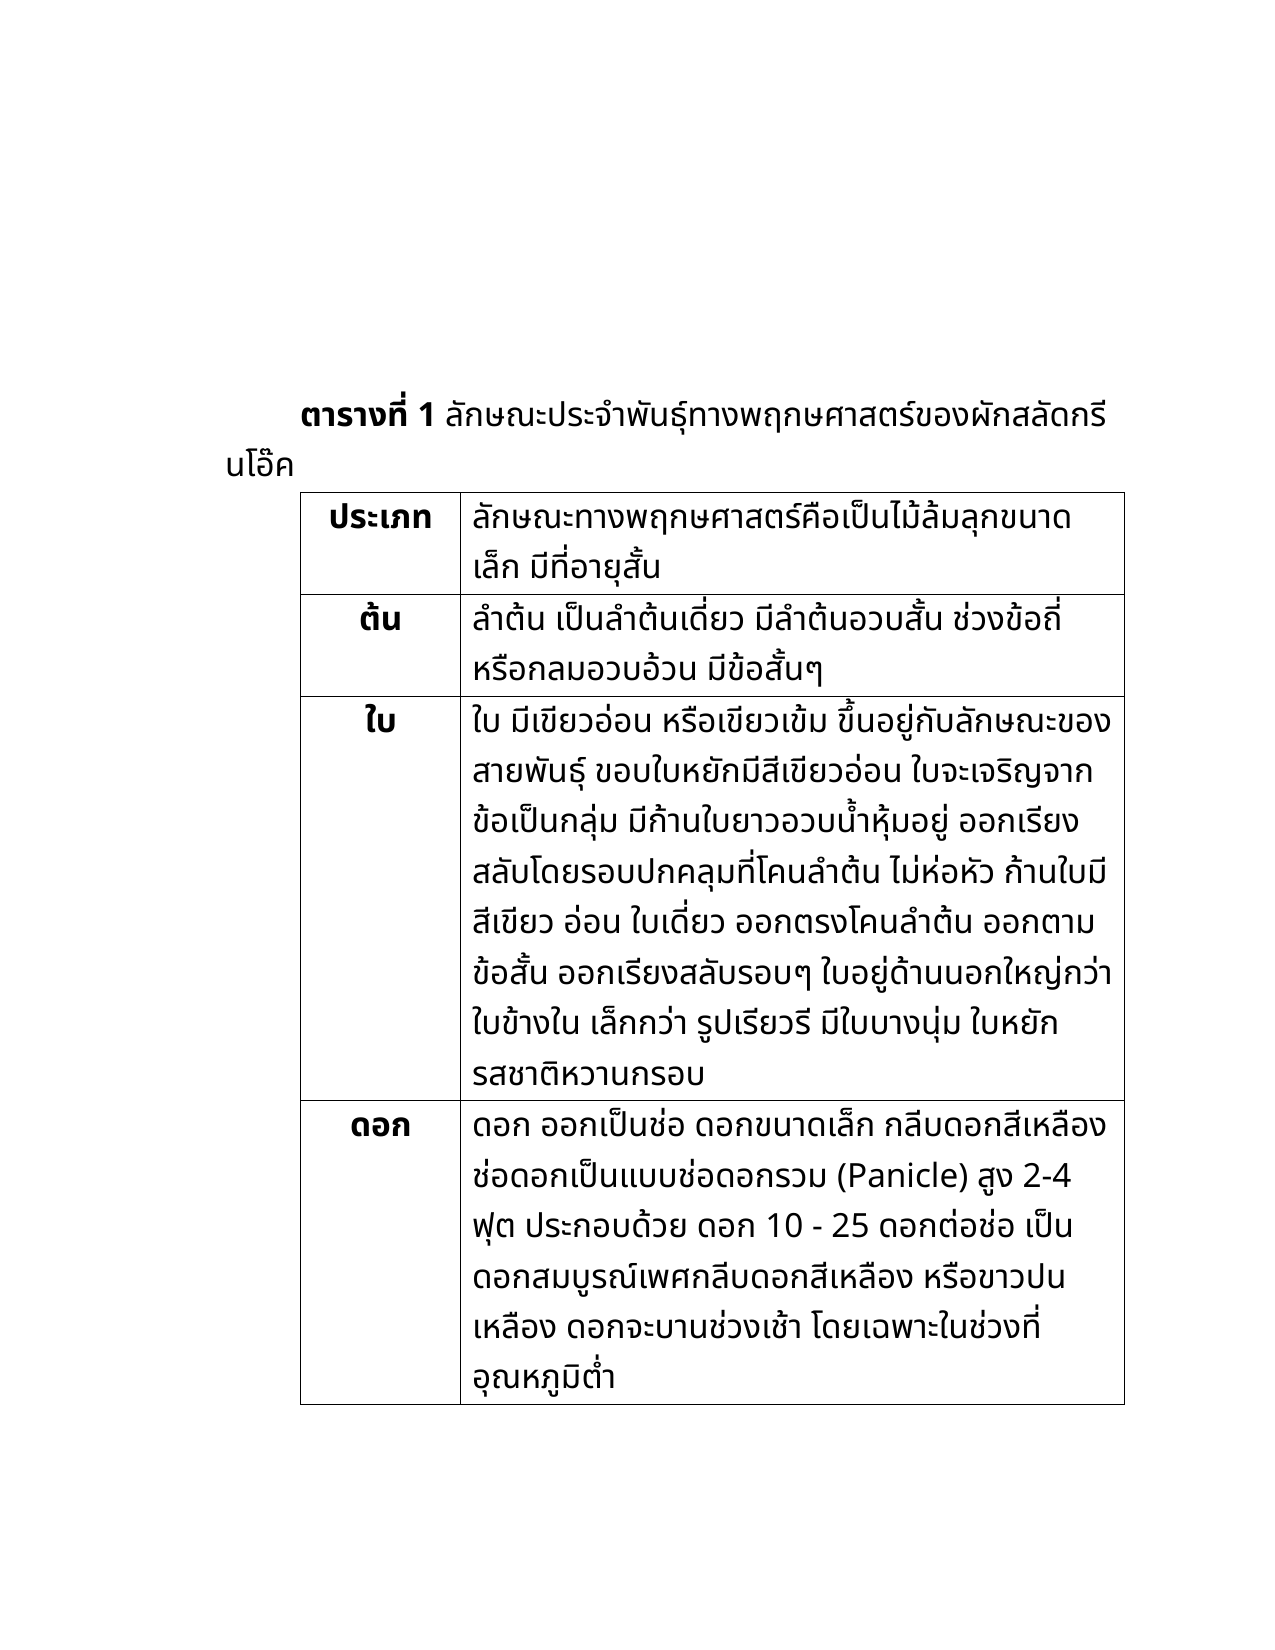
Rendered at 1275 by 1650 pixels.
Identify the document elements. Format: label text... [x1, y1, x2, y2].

table_header ลักษณะทางพฤกษศาสตร์คือเป็นไม้ล้มลุกขนาดเล็ก มีที่อายุสั้น [461, 493, 1124, 594]
table_cell ใบ มีเขียวอ่อน หรือเขียวเข้ม ขึ้นอยู่กับลักษณะของสายพันธุ์ ขอบใบหยักมีสีเขียวอ่อน ใบจะเจริญจากข้อเป็นกลุ่ม มีก้านใบยาวอวบน้ำหุ้มอยู่ ออกเรียงสลับโดยรอบปกคลุมที่โคนลำต้น ไม่ห่อหัว ก้านใบมีสีเขียว อ่อน ใบเดี่ยว ออกตรงโคนลำต้น ออกตามข้อสั้น ออกเรียงสลับรอบๆ ใบอยู่ด้านนอกใหญ่กว่าใบข้างใน เล็กกว่า รูปเรียวรี มีใบบางนุ่ม ใบหยัก รสชาติหวานกรอบ [461, 697, 1124, 1100]
table_cell ใบ [301, 697, 460, 1100]
table_header ประเภท [301, 493, 460, 594]
text ตารางที่ 1 ลักษณะประจำพันธุ์ทางพฤกษศาสตร์ของผักสลัดกรีนโอ๊ค [225, 391, 1125, 492]
table_cell ต้น [301, 595, 460, 696]
table_cell ดอก ออกเป็นช่อ ดอกขนาดเล็ก กลีบดอกสีเหลือง ช่อดอกเป็นแบบช่อดอกรวม (Panicle) สูง 2-4 ฟุต ประกอบด้วย ดอก 10 - 25 ดอกต่อช่อ เป็นดอกสมบูรณ์เพศกลีบดอกสีเหลือง หรือขาวปนเหลือง ดอกจะบานช่วงเช้า โดยเฉพาะในช่วงที่อุณหภูมิต่ำ [461, 1101, 1124, 1404]
table_cell ดอก [301, 1101, 460, 1404]
table_cell ลำต้น เป็นลำต้นเดี่ยว มีลำต้นอวบสั้น ช่วงข้อถี่ หรือกลมอวบอ้วน มีข้อสั้นๆ [461, 595, 1124, 696]
